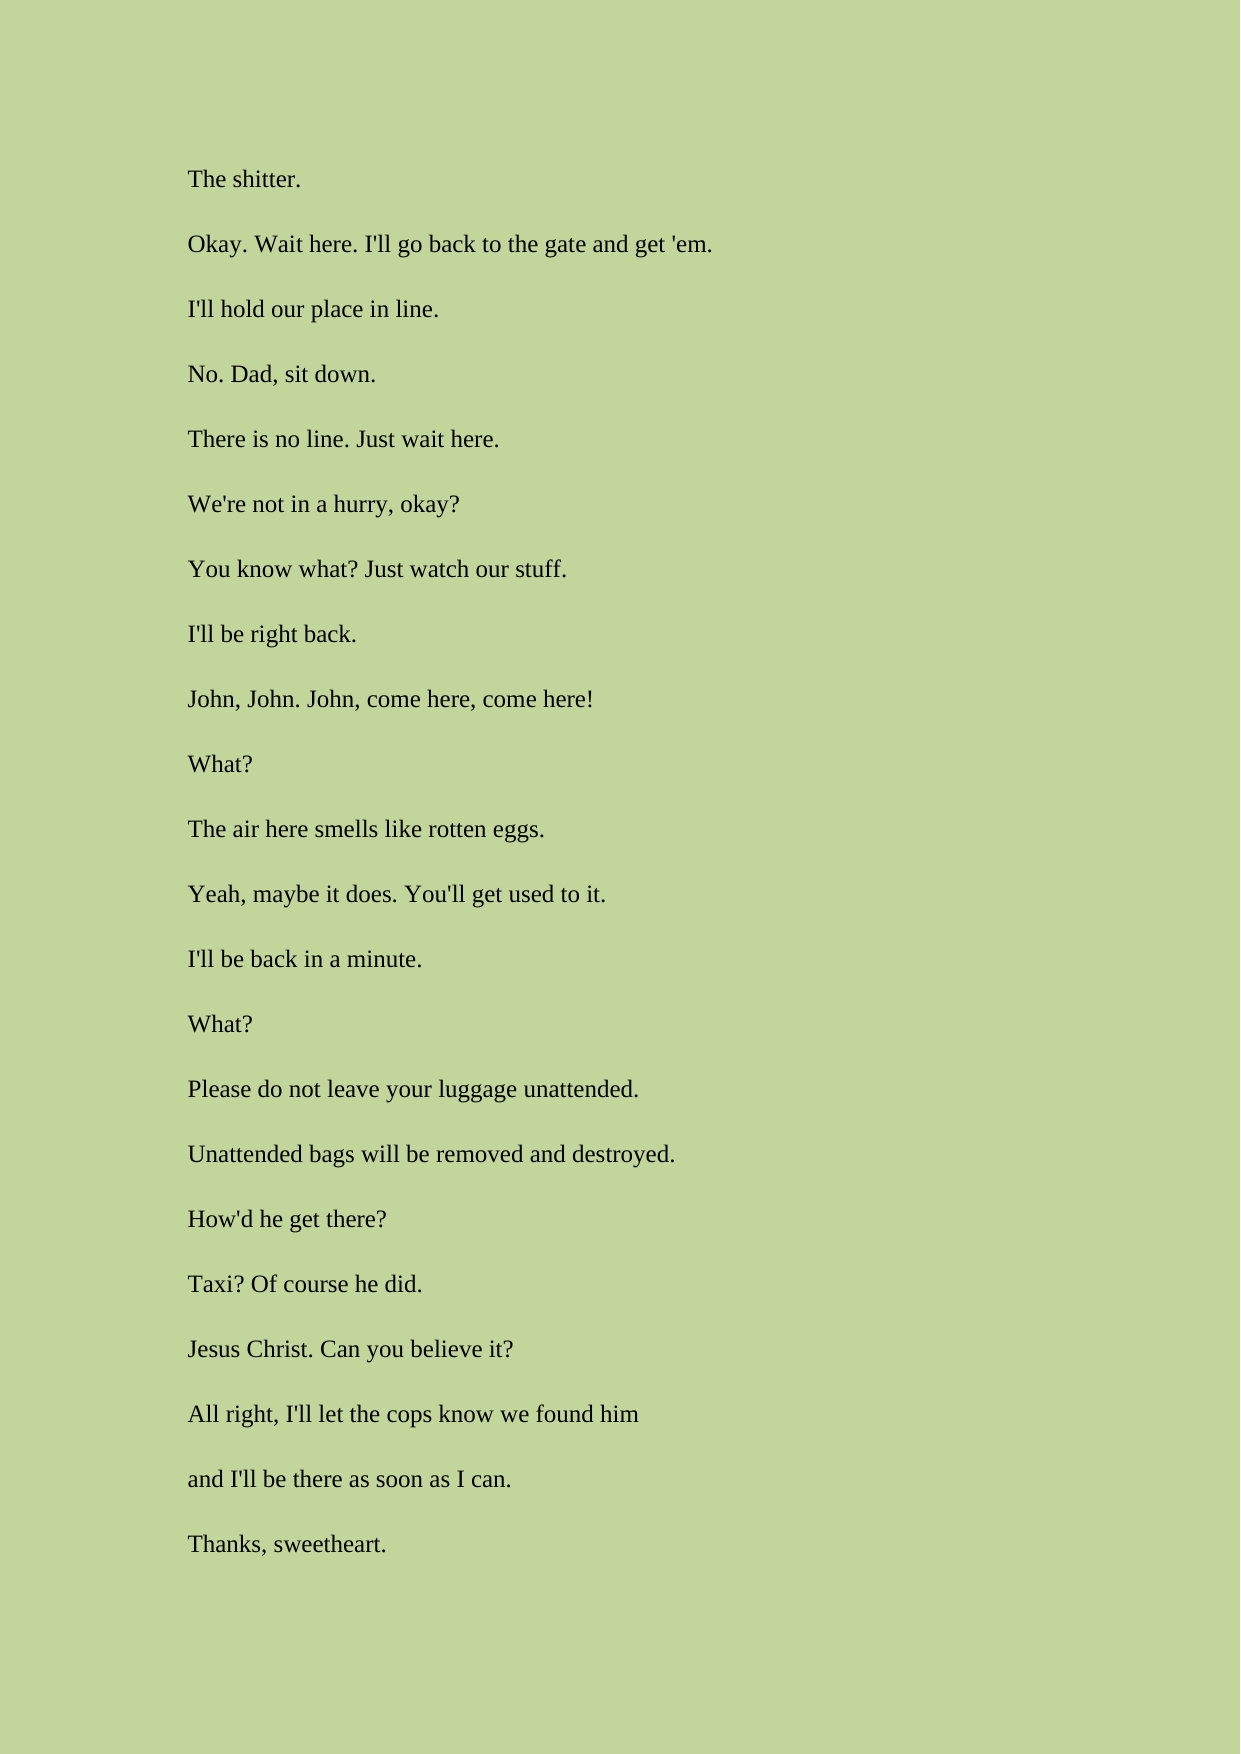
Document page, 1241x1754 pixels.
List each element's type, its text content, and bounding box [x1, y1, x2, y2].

text The air here smells like rotten eggs. [187, 812, 1053, 844]
text Unattended bags will be removed and destroyed. [187, 1137, 1053, 1169]
text and I'll be there as soon as I can. [187, 1462, 1053, 1494]
text There is no line. Just wait here. [187, 422, 1053, 454]
text You know what? Just watch our stuff. [187, 552, 1053, 584]
text Jesus Christ. Can you believe it? [187, 1332, 1053, 1364]
text I'll be right back. [187, 617, 1053, 649]
text John, John. John, come here, come here! [187, 682, 1053, 714]
text Thanks, sweetheart. [187, 1527, 1053, 1559]
text I'll hold our place in line. [187, 292, 1053, 324]
text What? [187, 1007, 1053, 1039]
text Yeah, maybe it does. You'll get used to it. [187, 877, 1053, 909]
text No. Dad, sit down. [187, 357, 1053, 389]
text All right, I'll let the cops know we found him [187, 1397, 1053, 1429]
text Taxi? Of course he did. [187, 1267, 1053, 1299]
text How'd he get there? [187, 1202, 1053, 1234]
text What? [187, 747, 1053, 779]
text Please do not leave your luggage unattended. [187, 1072, 1053, 1104]
text The shitter. [187, 162, 1053, 194]
text We're not in a hurry, okay? [187, 487, 1053, 519]
text Okay. Wait here. I'll go back to the gate and get 'em. [187, 227, 1053, 259]
text I'll be back in a minute. [187, 942, 1053, 974]
